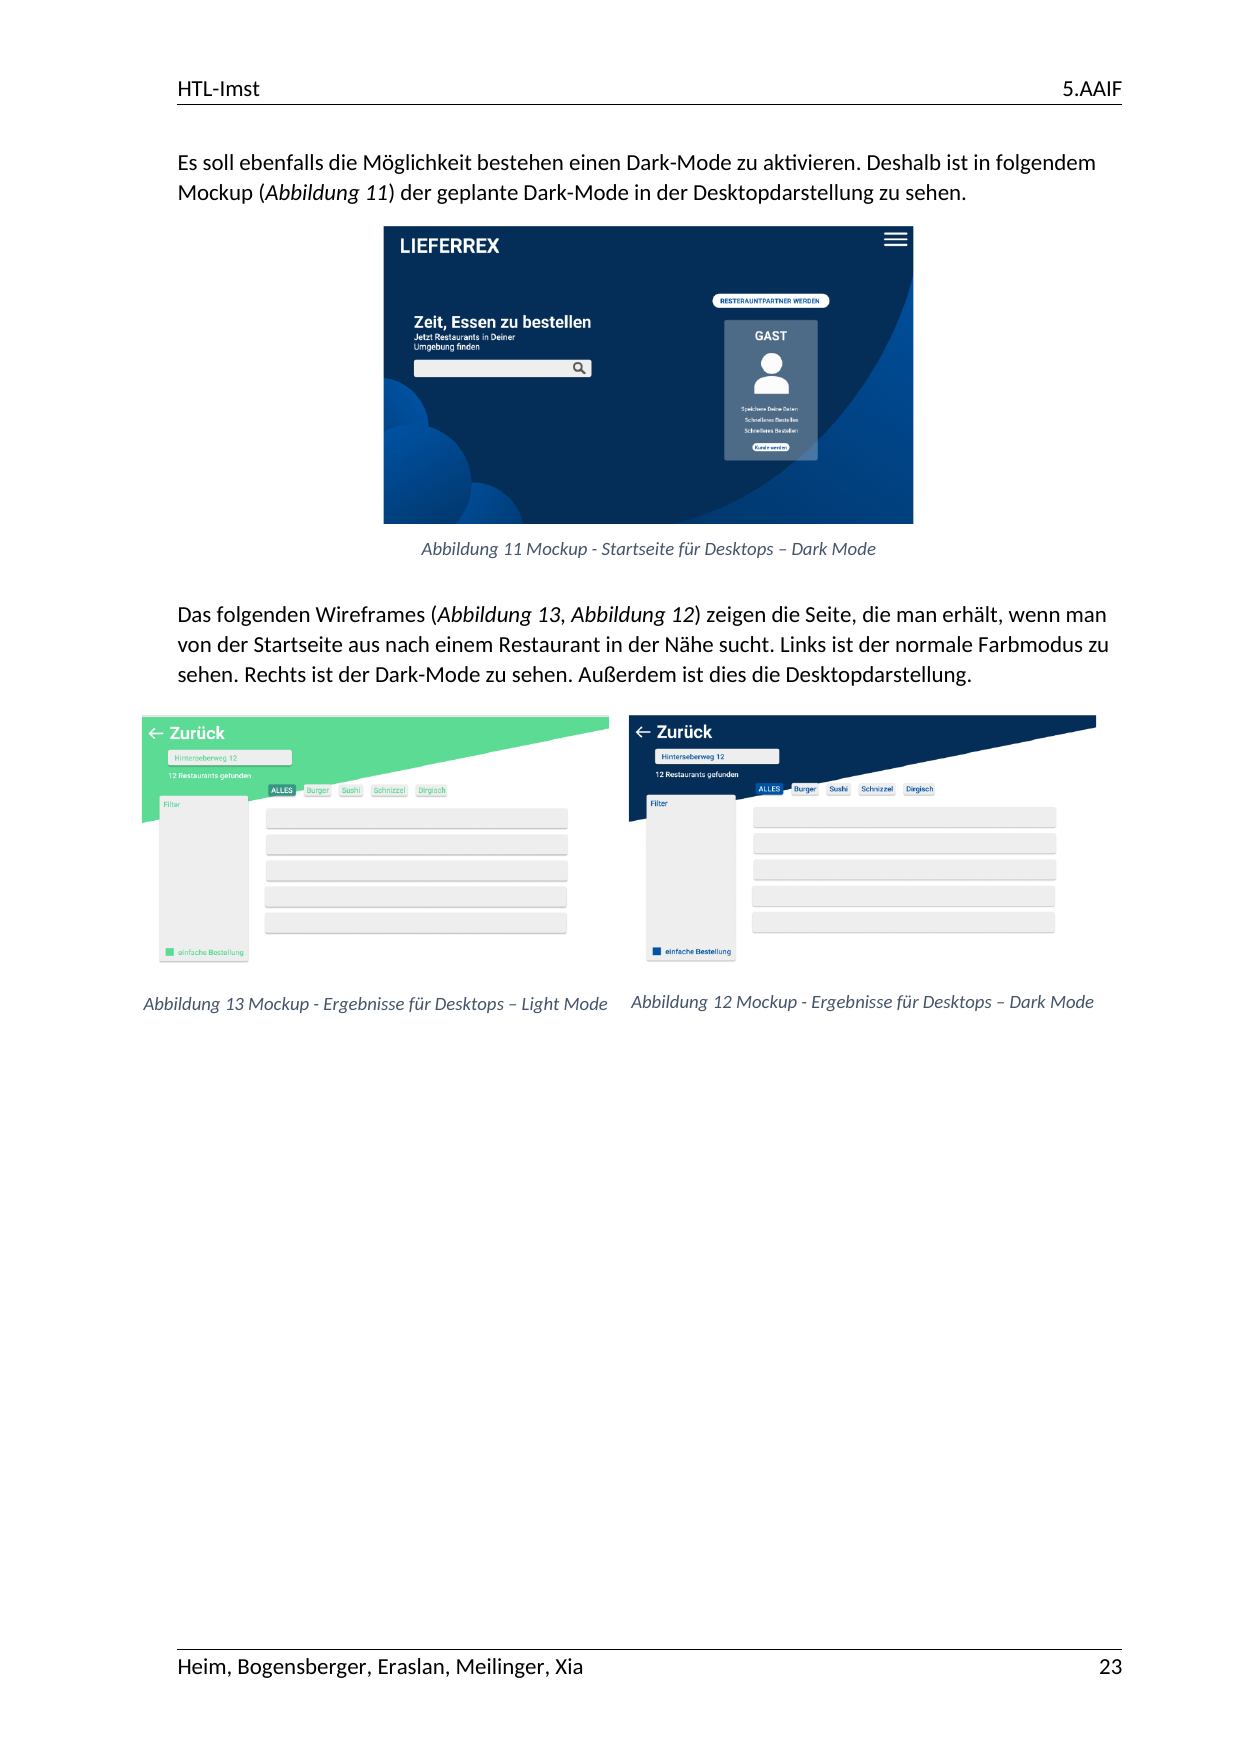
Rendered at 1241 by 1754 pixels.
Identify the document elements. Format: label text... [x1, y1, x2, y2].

picture [627, 715, 1097, 979]
picture [140, 715, 610, 982]
picture [382, 226, 913, 523]
